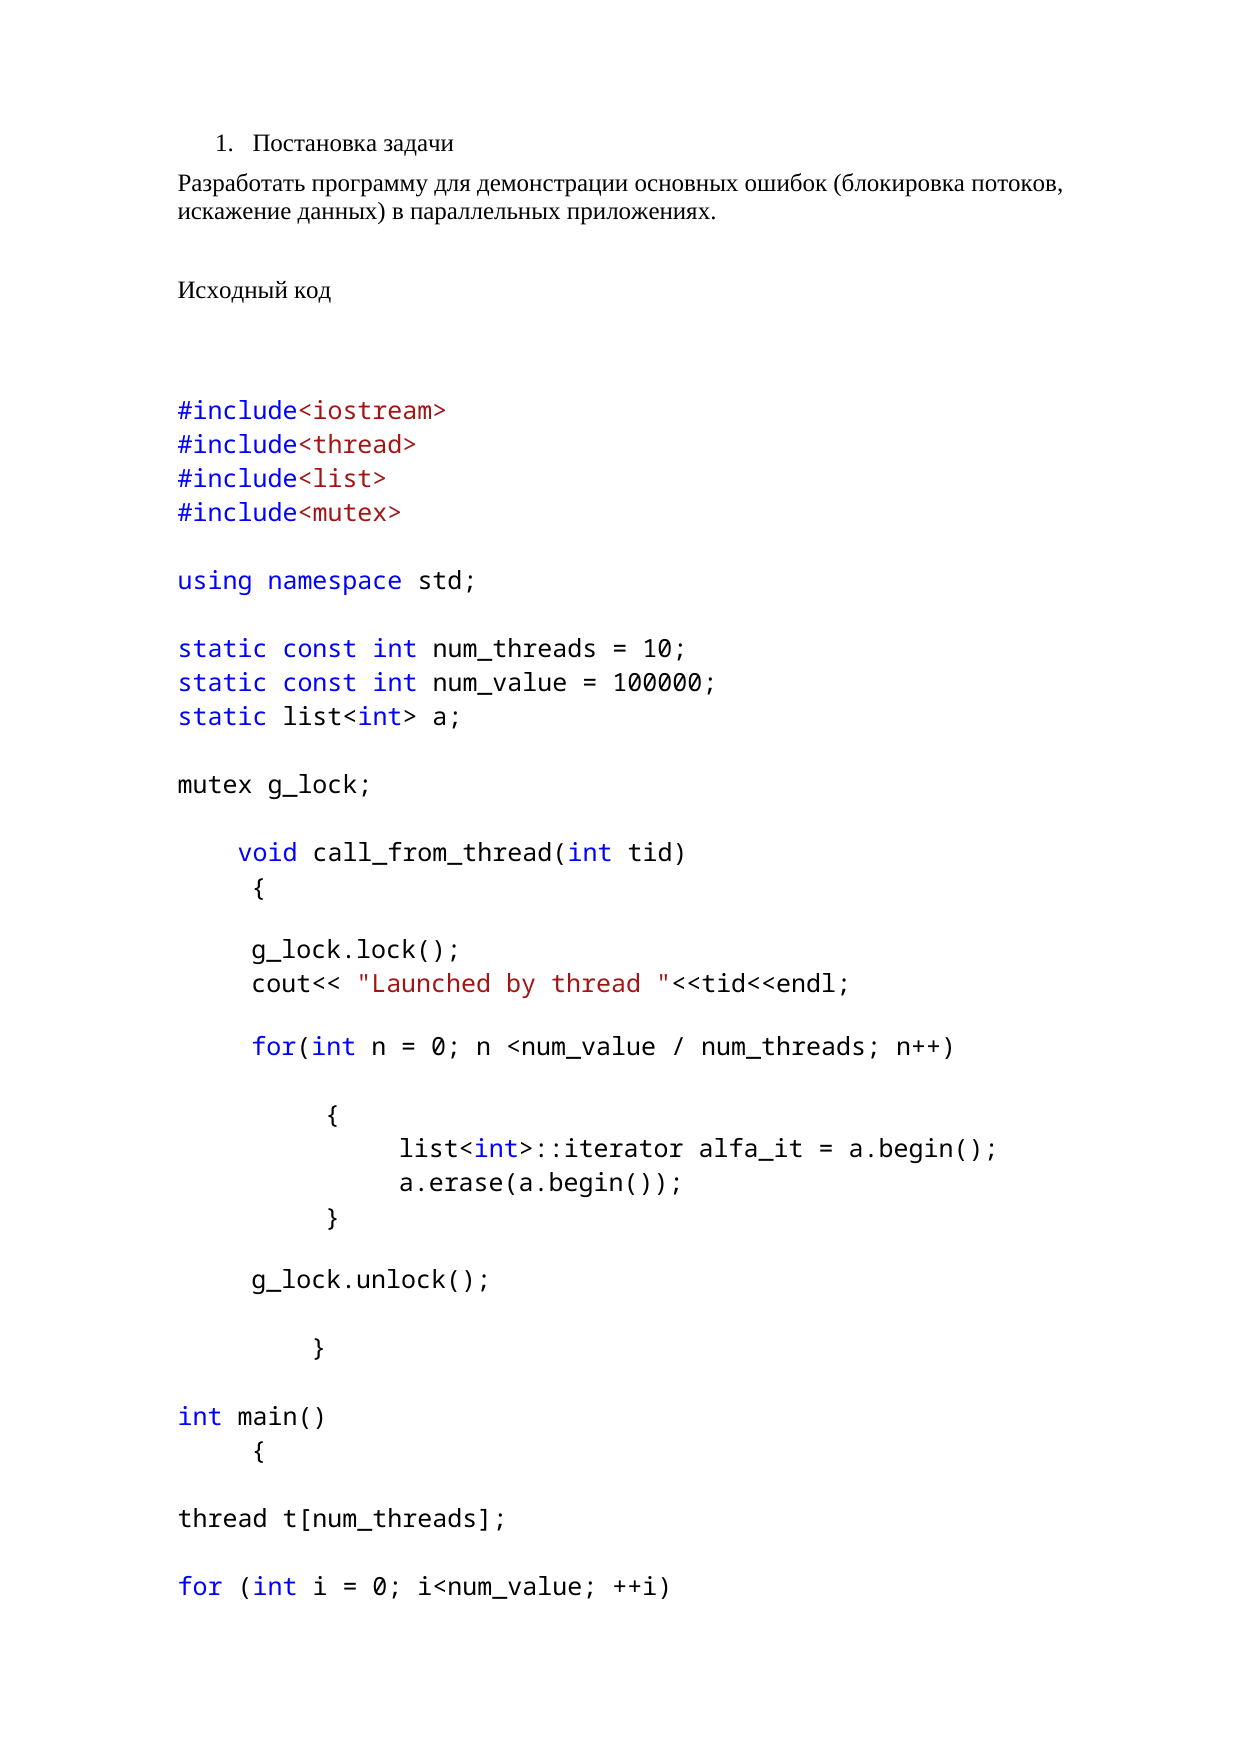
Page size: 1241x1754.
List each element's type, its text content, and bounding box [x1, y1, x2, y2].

text Исходный код [177, 275, 1152, 303]
text } [177, 1199, 1152, 1233]
text g_lock.lock(); [177, 932, 1152, 966]
list Постановка задачи [215, 128, 1152, 157]
text #include<iostream> [177, 392, 1152, 426]
text cout<< "Launched by thread "<<tid<<endl; [177, 966, 1152, 1000]
text list<int>::iterator alfa_it = a.begin(); [177, 1131, 1152, 1165]
text for(int n = 0; n <num_value / num_threads; n++) [177, 1029, 1152, 1063]
text mutex g_lock; [177, 767, 1152, 801]
text #include<thread> [177, 426, 1152, 460]
text { [251, 1097, 1152, 1131]
text { [177, 869, 1152, 903]
text #include<mutex> [177, 494, 1152, 528]
text static list<int> a; [177, 699, 1152, 733]
text #include<list> [177, 460, 1152, 494]
text g_lock.unlock(); [177, 1262, 1152, 1296]
text thread t[num_threads]; [177, 1500, 1152, 1534]
text } [177, 1330, 1152, 1364]
text static const int num_value = 100000; [177, 665, 1152, 699]
text for (int i = 0; i<num_value; ++i) [177, 1568, 1152, 1603]
text static const int num_threads = 10; [177, 631, 1152, 665]
text int main() [177, 1398, 1152, 1432]
text using namespace std; [177, 563, 1152, 597]
text Разработать программу для демонстрации основных ошибок (блокировка потоков, искажение данных) в параллельных приложениях. [177, 168, 1152, 225]
text void call_from_thread(int tid) [177, 835, 1152, 869]
text a.erase(a.begin()); [177, 1165, 1152, 1199]
text { [177, 1432, 1152, 1466]
